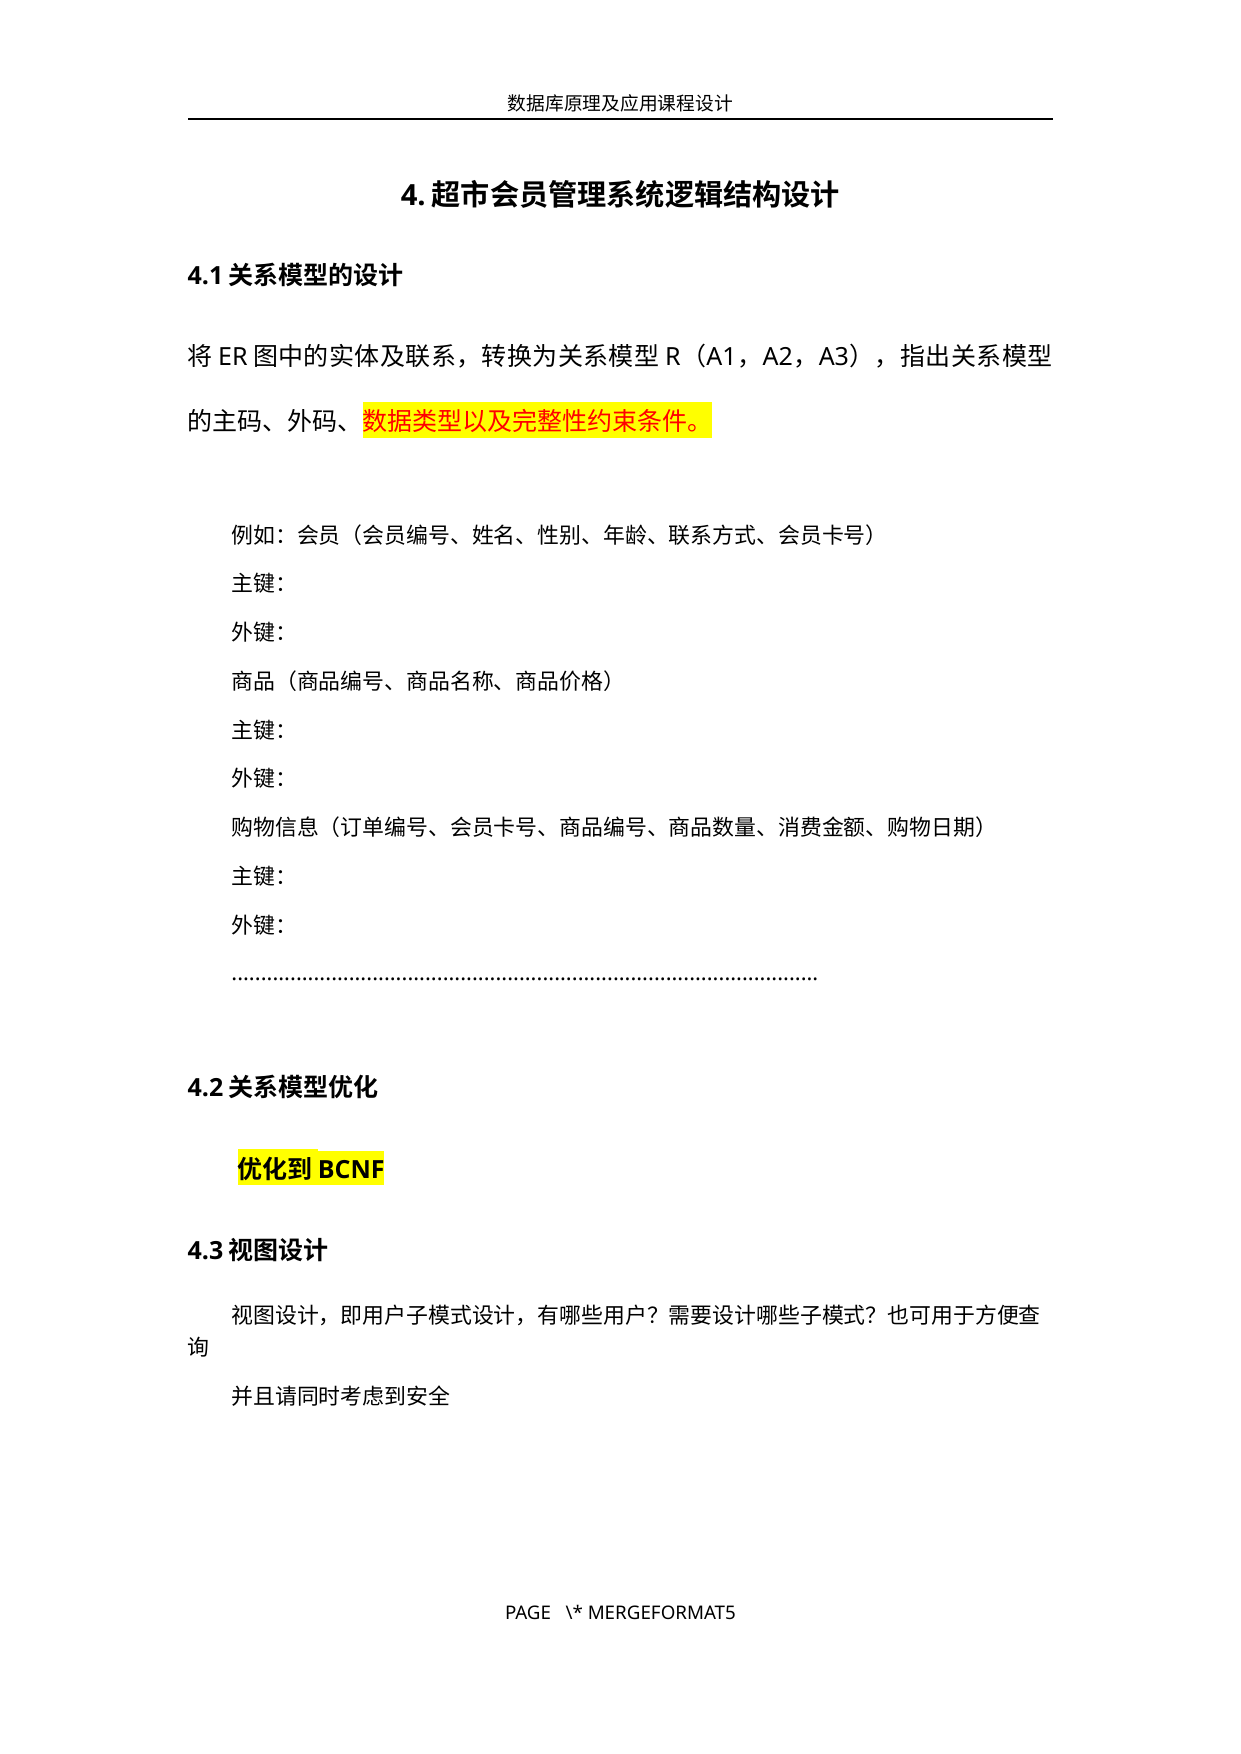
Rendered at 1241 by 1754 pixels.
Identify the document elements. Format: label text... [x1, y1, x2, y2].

text 并且请同时考虑到安全 [187, 1378, 1053, 1411]
text 视图设计，即用户子模式设计，有哪些用户？需要设计哪些子模式？也可用于方便查询 [187, 1297, 1053, 1362]
text 优化到BCNF [187, 1135, 1053, 1200]
text 例如：会员（会员编号、姓名、性别、年龄、联系方式、会员卡号） [187, 517, 1053, 550]
text 4.3视图设计 [187, 1216, 1053, 1281]
text 主键： [187, 712, 1053, 745]
text 外键： [187, 615, 1053, 647]
text 4. 超市会员管理系统逻辑结构设计 [187, 160, 1053, 225]
text 4.2关系模型优化 [187, 1053, 1053, 1118]
text 购物信息（订单编号、会员卡号、商品编号、商品数量、消费金额、购物日期） [187, 810, 1053, 842]
text 将ER图中的实体及联系，转换为关系模型R（A1，A2，A3），指出关系模型的主码、外码、数据类型以及完整性约束条件。 [187, 322, 1053, 452]
text 商品（商品编号、商品名称、商品价格） [187, 663, 1053, 696]
text 外键： [187, 761, 1053, 793]
text 主键： [187, 566, 1053, 598]
text 4.1关系模型的设计 [187, 241, 1053, 306]
text 主键： [187, 858, 1053, 891]
text 外键： [187, 907, 1053, 940]
text .................................................................................................... [187, 956, 1053, 988]
